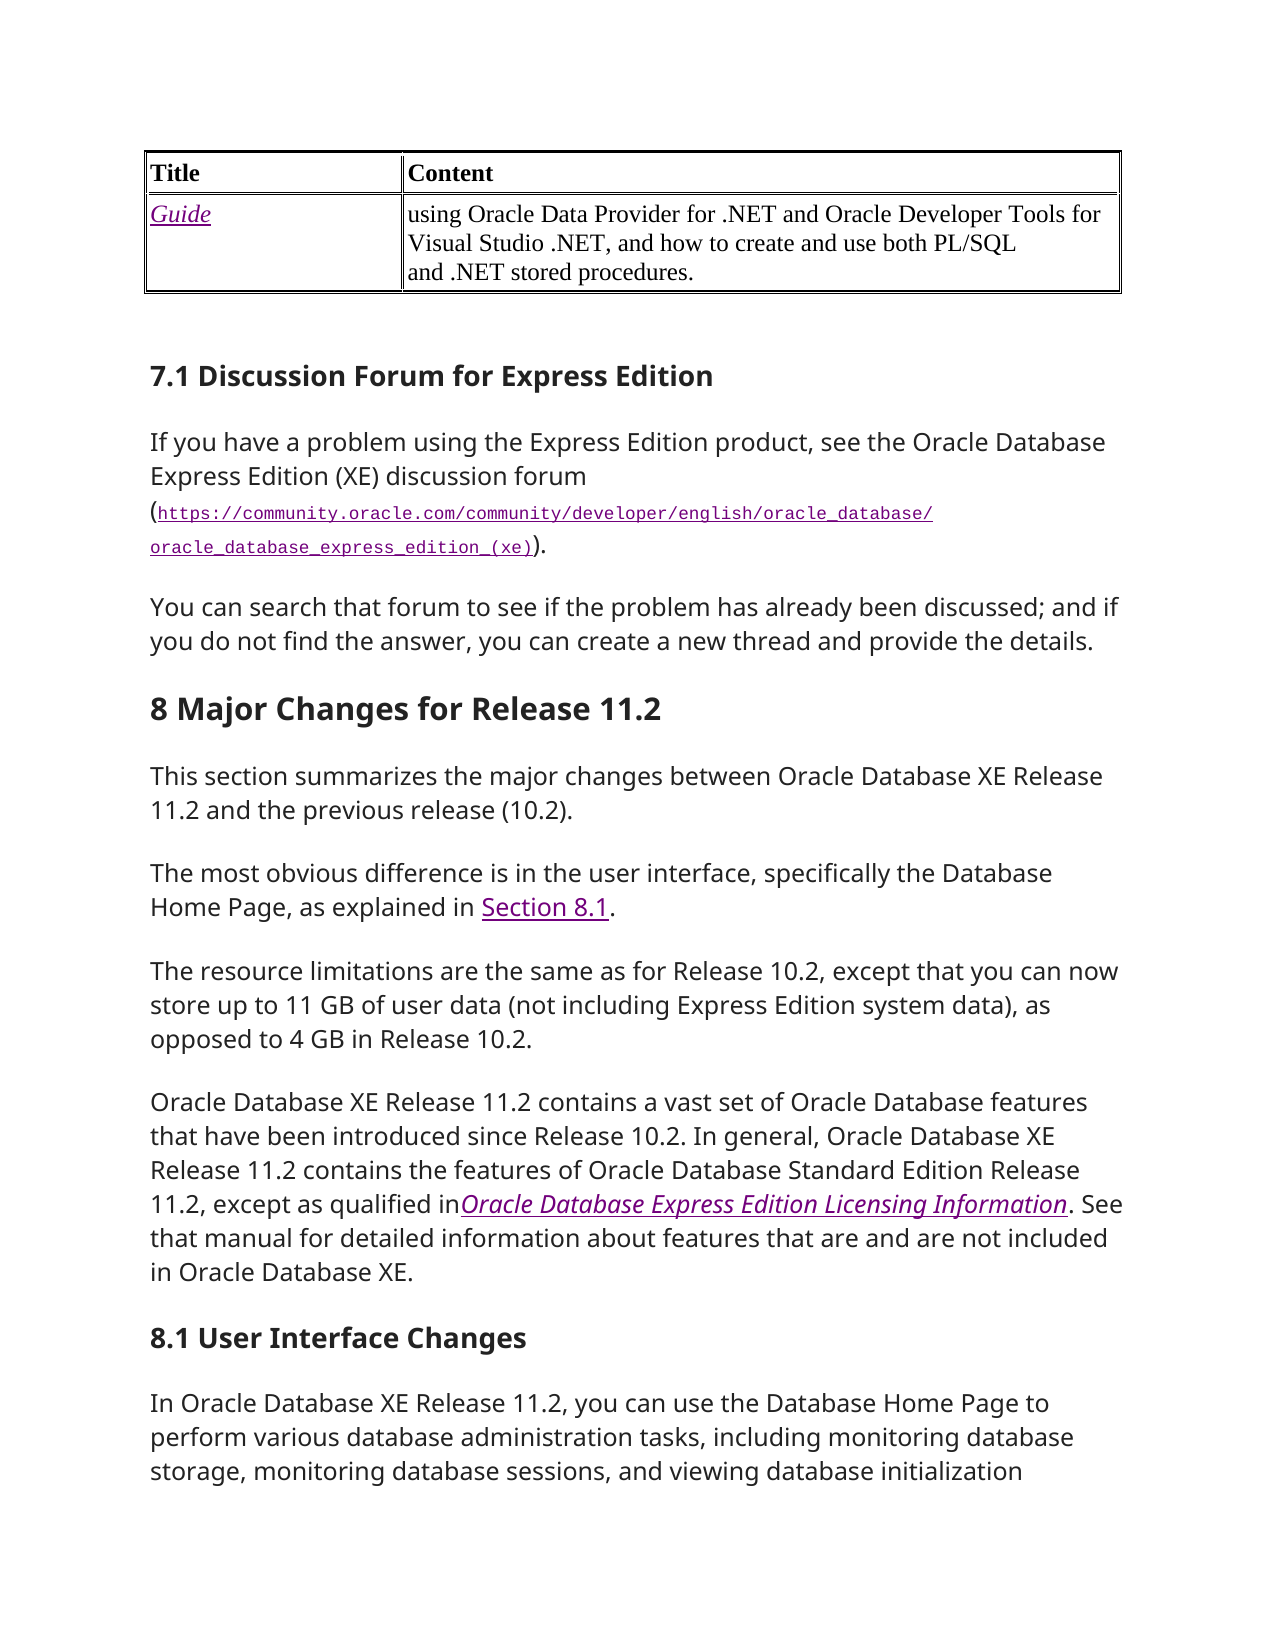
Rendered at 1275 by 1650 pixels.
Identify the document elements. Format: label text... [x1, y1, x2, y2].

table_header Content [403, 153, 1119, 191]
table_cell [403, 191, 1119, 290]
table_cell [147, 191, 402, 290]
text The resource limitations are the same as for Release 10.2, except that you can now store up to 11 GB of user data (not including Express Edition system data), as opposed to 4 GB in Release 10.2. [150, 953, 1125, 1055]
text This section summarizes the major changes between Oracle Database XE Release 11.2 and the previous release (10.2). [150, 759, 1125, 827]
text 8.1 User Interface Changes [150, 1318, 1125, 1356]
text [150, 1386, 1125, 1488]
text You can search that forum to see if the problem has already been discussed; and if you do not find the answer, you can create a new thread and provide the details. [150, 589, 1125, 658]
text The most obvious difference is in the user interface, specifically the Database Home Page, as explained in Section 8.1. [150, 856, 1125, 924]
text If you have a problem using the Express Edition product, see the Oracle Database Express Edition (XE) discussion forum (https://community.oracle.com/community/developer/english/oracle_database/oracle_database_express_edition_(xe)). [150, 424, 1125, 560]
text 8 Major Changes for Release 11.2 [150, 687, 1125, 729]
text 7.1 Discussion Forum for Express Edition [150, 357, 1125, 395]
table_header Title [147, 153, 402, 191]
text Oracle Database XE Release 11.2 contains a vast set of Oracle Database features that have been introduced since Release 10.2. In general, Oracle Database XE Release 11.2 contains the features of Oracle Database Standard Edition Release 11.2, except as qualified inOracle Database Express Edition Licensing Information. See that manual for detailed information about features that are and are not included in Oracle Database XE. [150, 1084, 1125, 1289]
